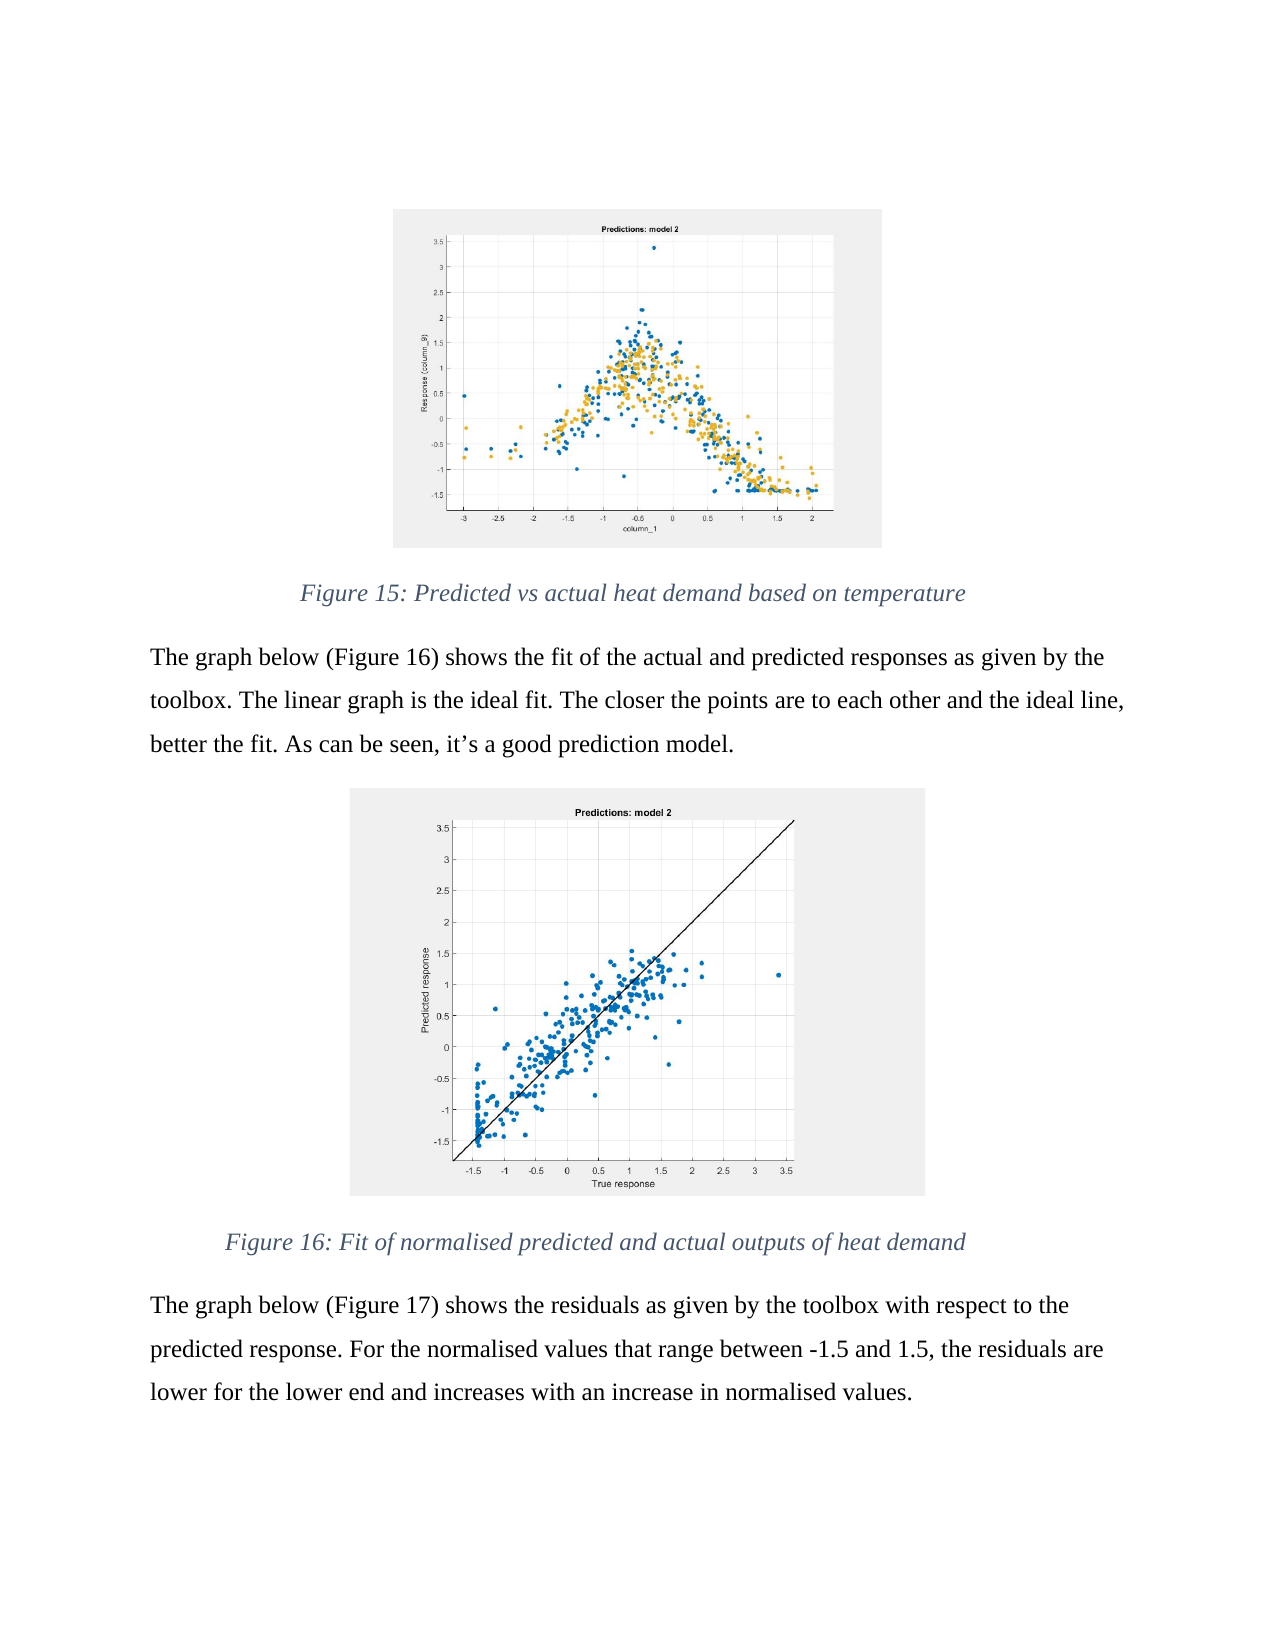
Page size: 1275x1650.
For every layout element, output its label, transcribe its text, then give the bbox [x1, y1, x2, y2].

picture [349, 788, 926, 1196]
picture [393, 209, 882, 548]
